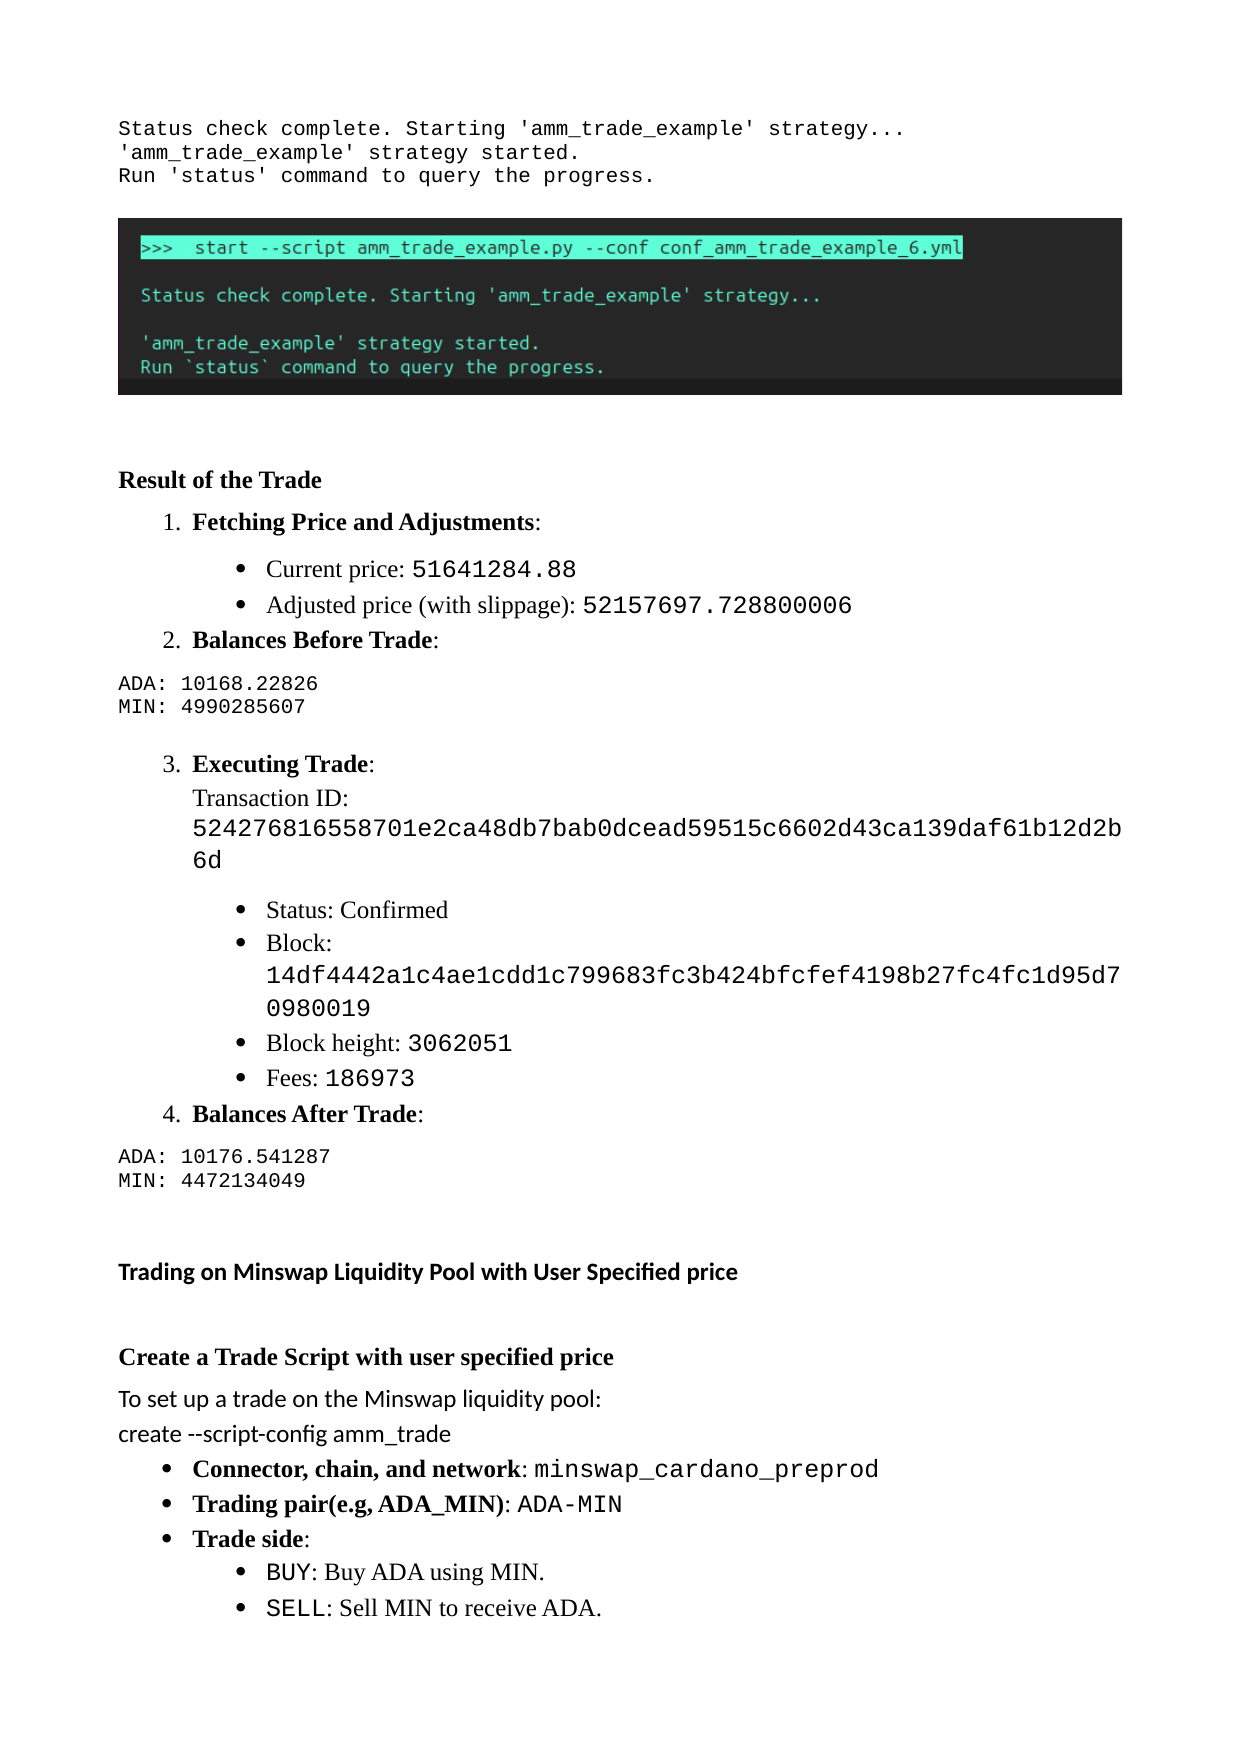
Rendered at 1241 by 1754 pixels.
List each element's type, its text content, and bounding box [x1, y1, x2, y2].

subtitle Create a Trade Script with user specified price [118, 1342, 1122, 1371]
list Connector, chain, and network: minswap_cardano_preprod [162, 1454, 1122, 1484]
list Status: Confirmed [236, 895, 1122, 924]
subtitle Trading on Minswap Liquidity Pool with User Specified price [118, 1256, 1122, 1287]
list SELL: Sell MIN to receive ADA. [236, 1593, 1122, 1624]
list Current price: 51641284.88 [236, 554, 1122, 585]
text create --script-config amm_trade [118, 1419, 1122, 1449]
list MIN: 4472134049 [118, 1170, 1122, 1194]
picture [118, 218, 1123, 395]
list Block height: 3062051 [236, 1028, 1122, 1059]
list Block: 14df4442a1c4ae1cdd1c799683fc3b424bfcfef4198b27fc4fc1d95d70980019 [236, 928, 1122, 1024]
subtitle Result of the Trade [118, 466, 1122, 494]
text Status check complete. Starting 'amm_trade_example' strategy... [118, 118, 1122, 142]
list MIN: 4990285607 [118, 696, 1122, 720]
text 'amm_trade_example' strategy started. [118, 142, 1122, 165]
list ADA: 10168.22826 [118, 673, 1122, 696]
list Fetching Price and Adjustments: [162, 507, 1122, 536]
list Trade side: [162, 1524, 1122, 1553]
list ADA: 10176.541287 [118, 1147, 1122, 1170]
text To set up a trade on the Minswap liquidity pool: [118, 1384, 1122, 1414]
text Run 'status' command to query the progress. [118, 165, 1122, 189]
list Executing Trade: Transaction ID: 524276816558701e2ca48db7bab0dcead59515c6602d43ca139daf61b12d2b6d [162, 749, 1122, 876]
list BUY: Buy ADA using MIN. [236, 1557, 1122, 1588]
list Fees: 186973 [236, 1063, 1122, 1094]
list Trading pair(e.g, ADA_MIN): ADA-MIN [162, 1489, 1122, 1520]
list Balances After Trade: [162, 1099, 1122, 1128]
list Balances Before Trade: [162, 625, 1122, 654]
list Adjusted price (with slippage): 52157697.728800006 [236, 590, 1122, 621]
